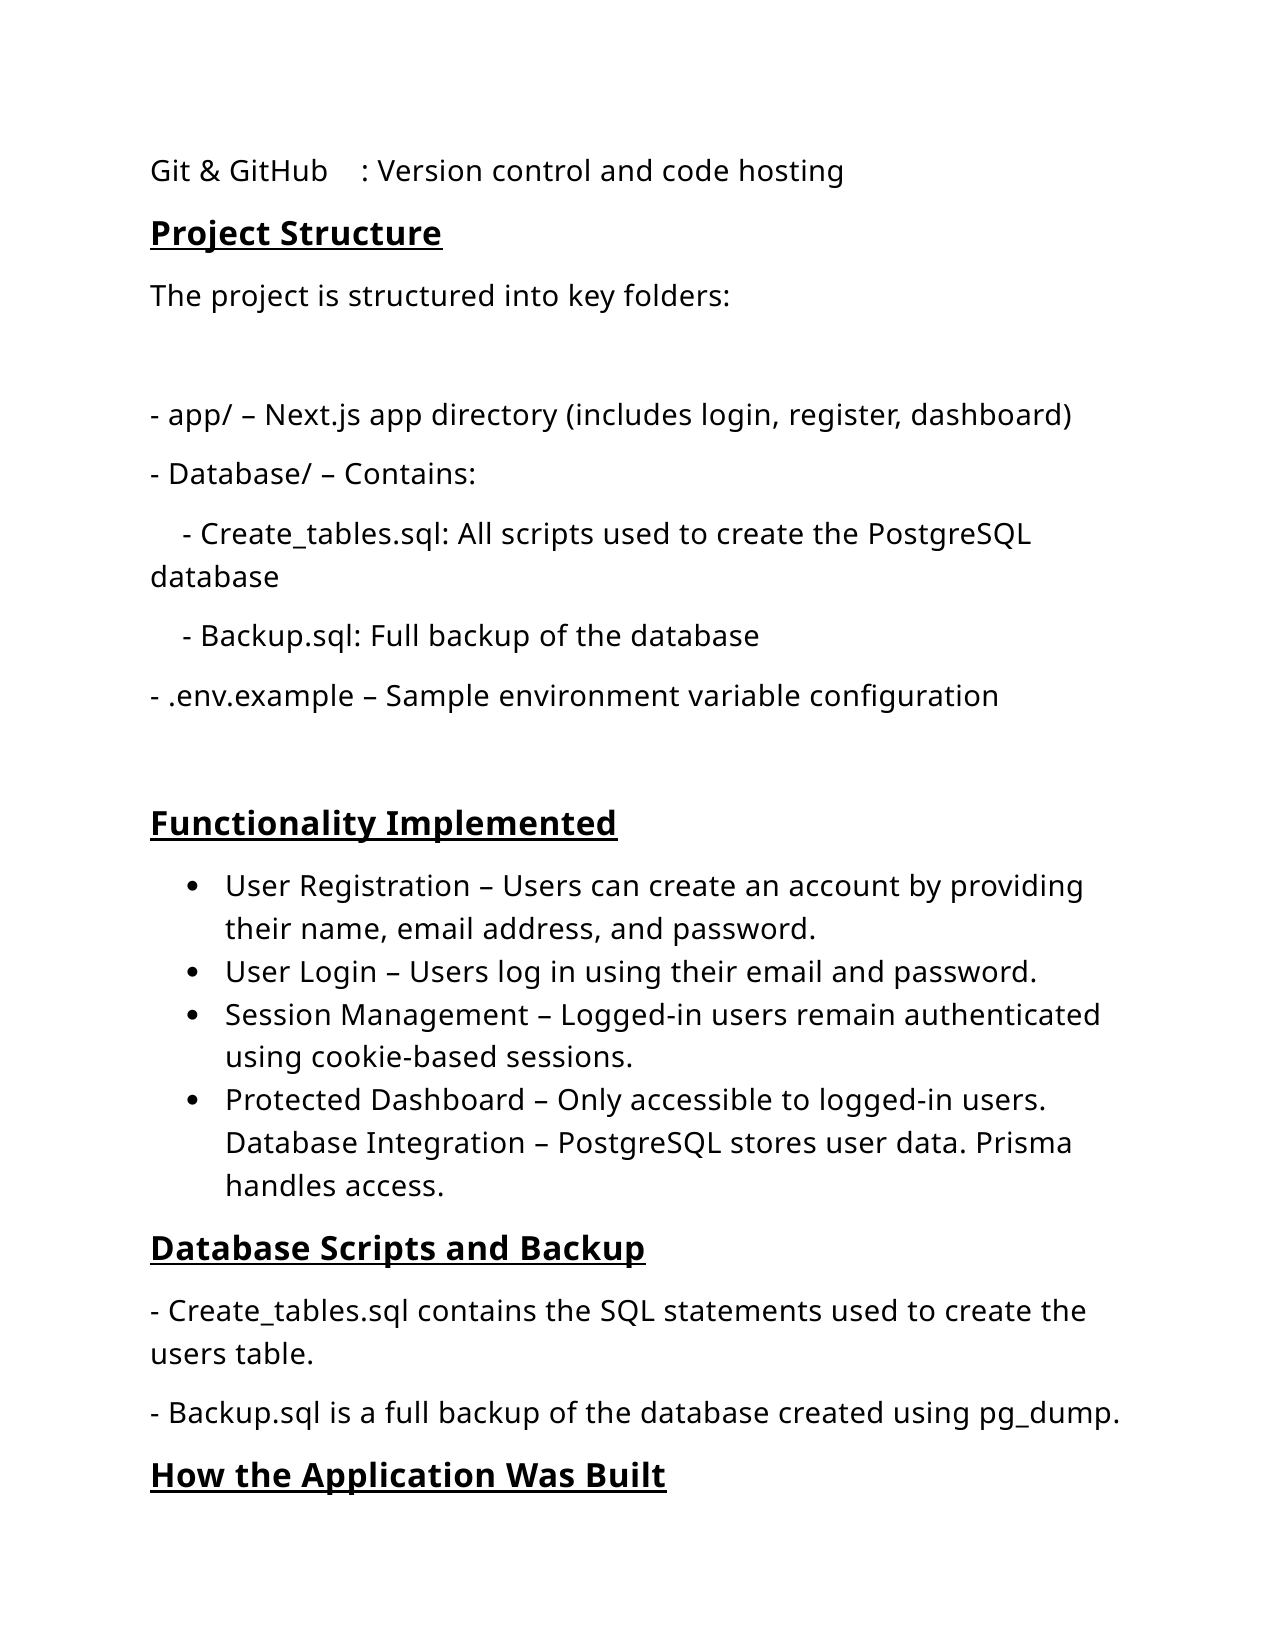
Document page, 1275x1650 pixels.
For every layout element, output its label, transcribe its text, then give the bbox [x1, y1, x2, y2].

text Database Scripts and Backup [150, 1225, 1125, 1270]
text The project is structured into key folders: [150, 275, 1125, 315]
text How the Application Was Built [150, 1452, 1125, 1497]
text Functionality Implemented [150, 800, 1125, 845]
text Project Structure [150, 209, 1125, 255]
list User Registration – Users can create an account by providing their name, email address, and password. [187, 866, 1125, 948]
text - Backup.sql is a full backup of the database created using pg_dump. [150, 1393, 1125, 1432]
text - Backup.sql: Full backup of the database [150, 615, 1125, 655]
list Protected Dashboard – Only accessible to logged-in users. Database Integration – PostgreSQL stores user data. Prisma handles access. [187, 1079, 1125, 1205]
text - Create_tables.sql: All scripts used to create the PostgreSQL database [150, 513, 1125, 596]
text - app/ – Next.js app directory (includes login, register, dashboard) [150, 394, 1125, 434]
list Session Management – Logged-in users remain authenticated using cookie-based sessions. [187, 994, 1125, 1076]
text - Database/ – Contains: [150, 453, 1125, 493]
text - .env.example – Sample environment variable configuration [150, 675, 1125, 714]
text Git & GitHub : Version control and code hosting [150, 150, 1125, 190]
list User Login – Users log in using their email and password. [187, 951, 1125, 991]
text - Create_tables.sql contains the SQL statements used to create the users table. [150, 1290, 1125, 1373]
